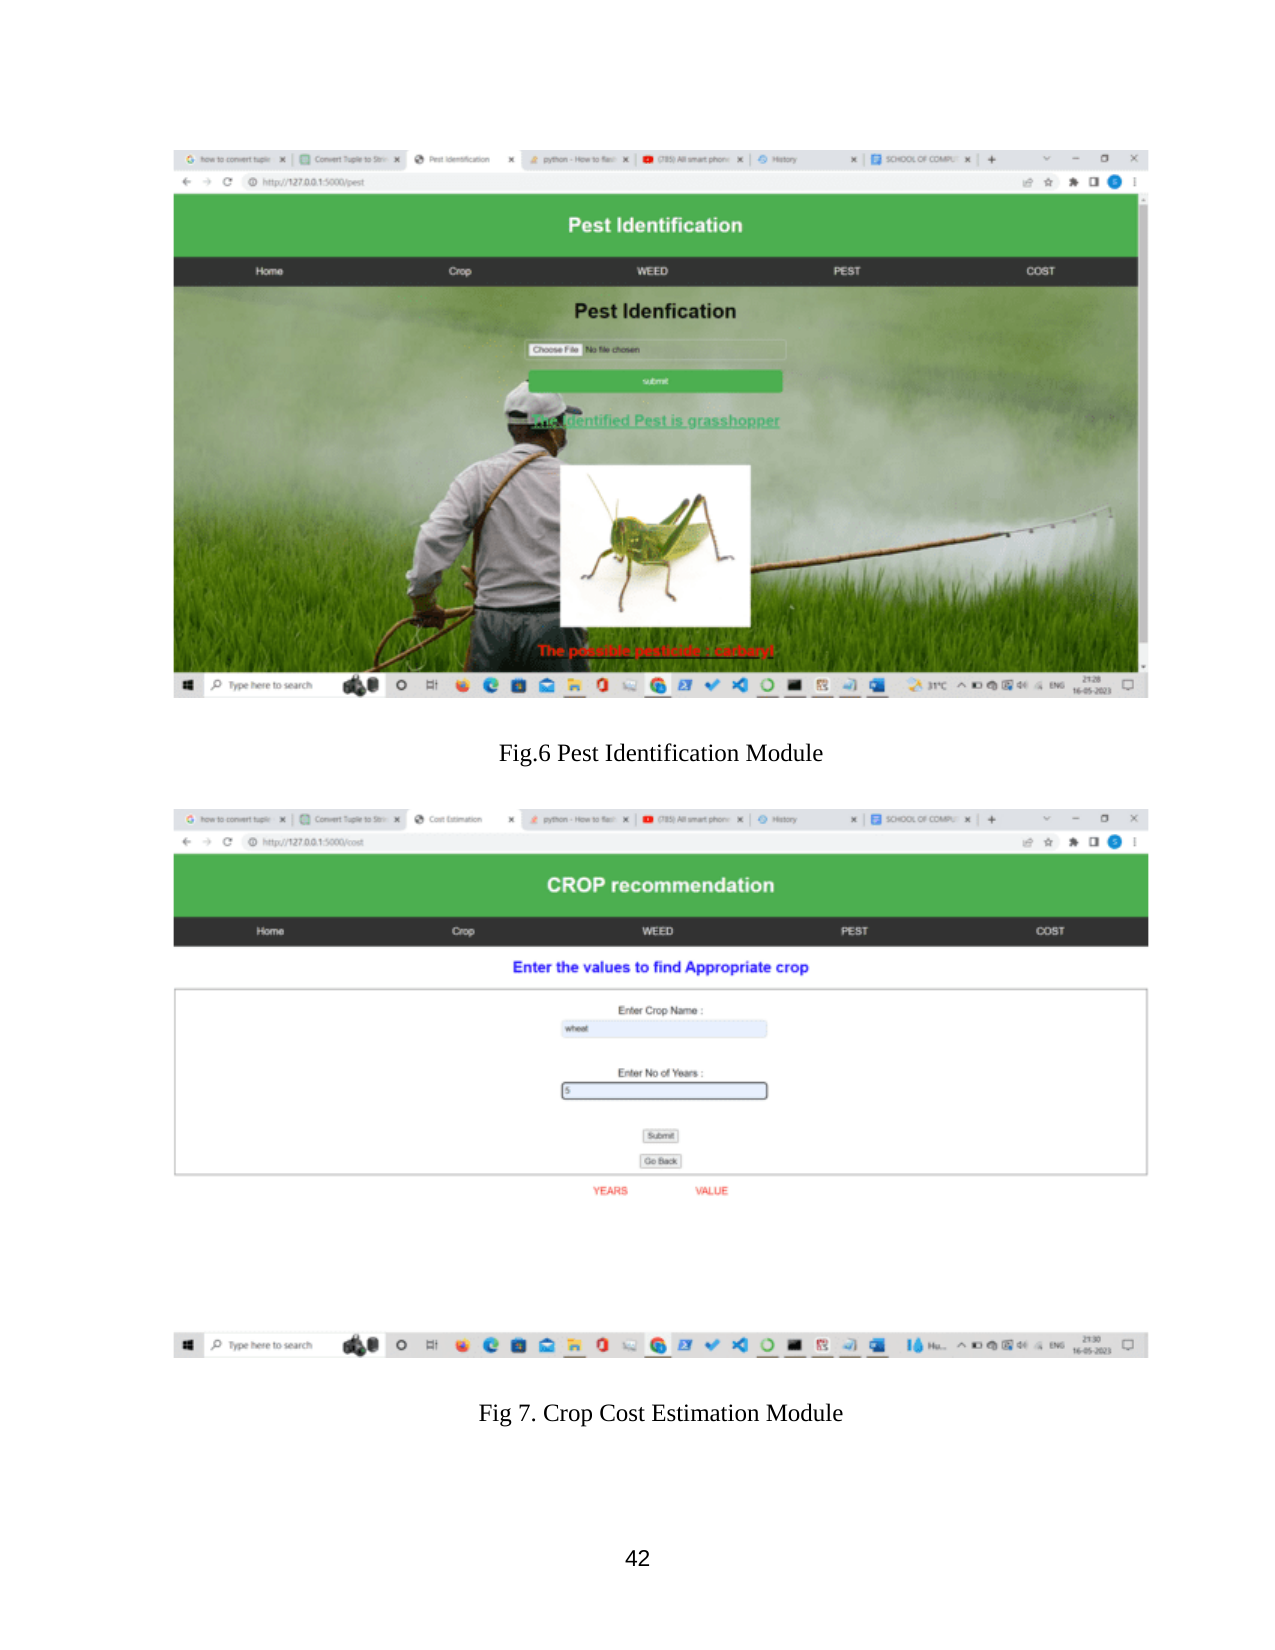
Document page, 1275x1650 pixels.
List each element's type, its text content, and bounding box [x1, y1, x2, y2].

picture [173, 809, 1149, 1358]
text Fig 7. Crop Cost Estimation Module [150, 1398, 1172, 1427]
picture [173, 150, 1149, 698]
text Fig.6 Pest Identification Module [150, 738, 1172, 767]
